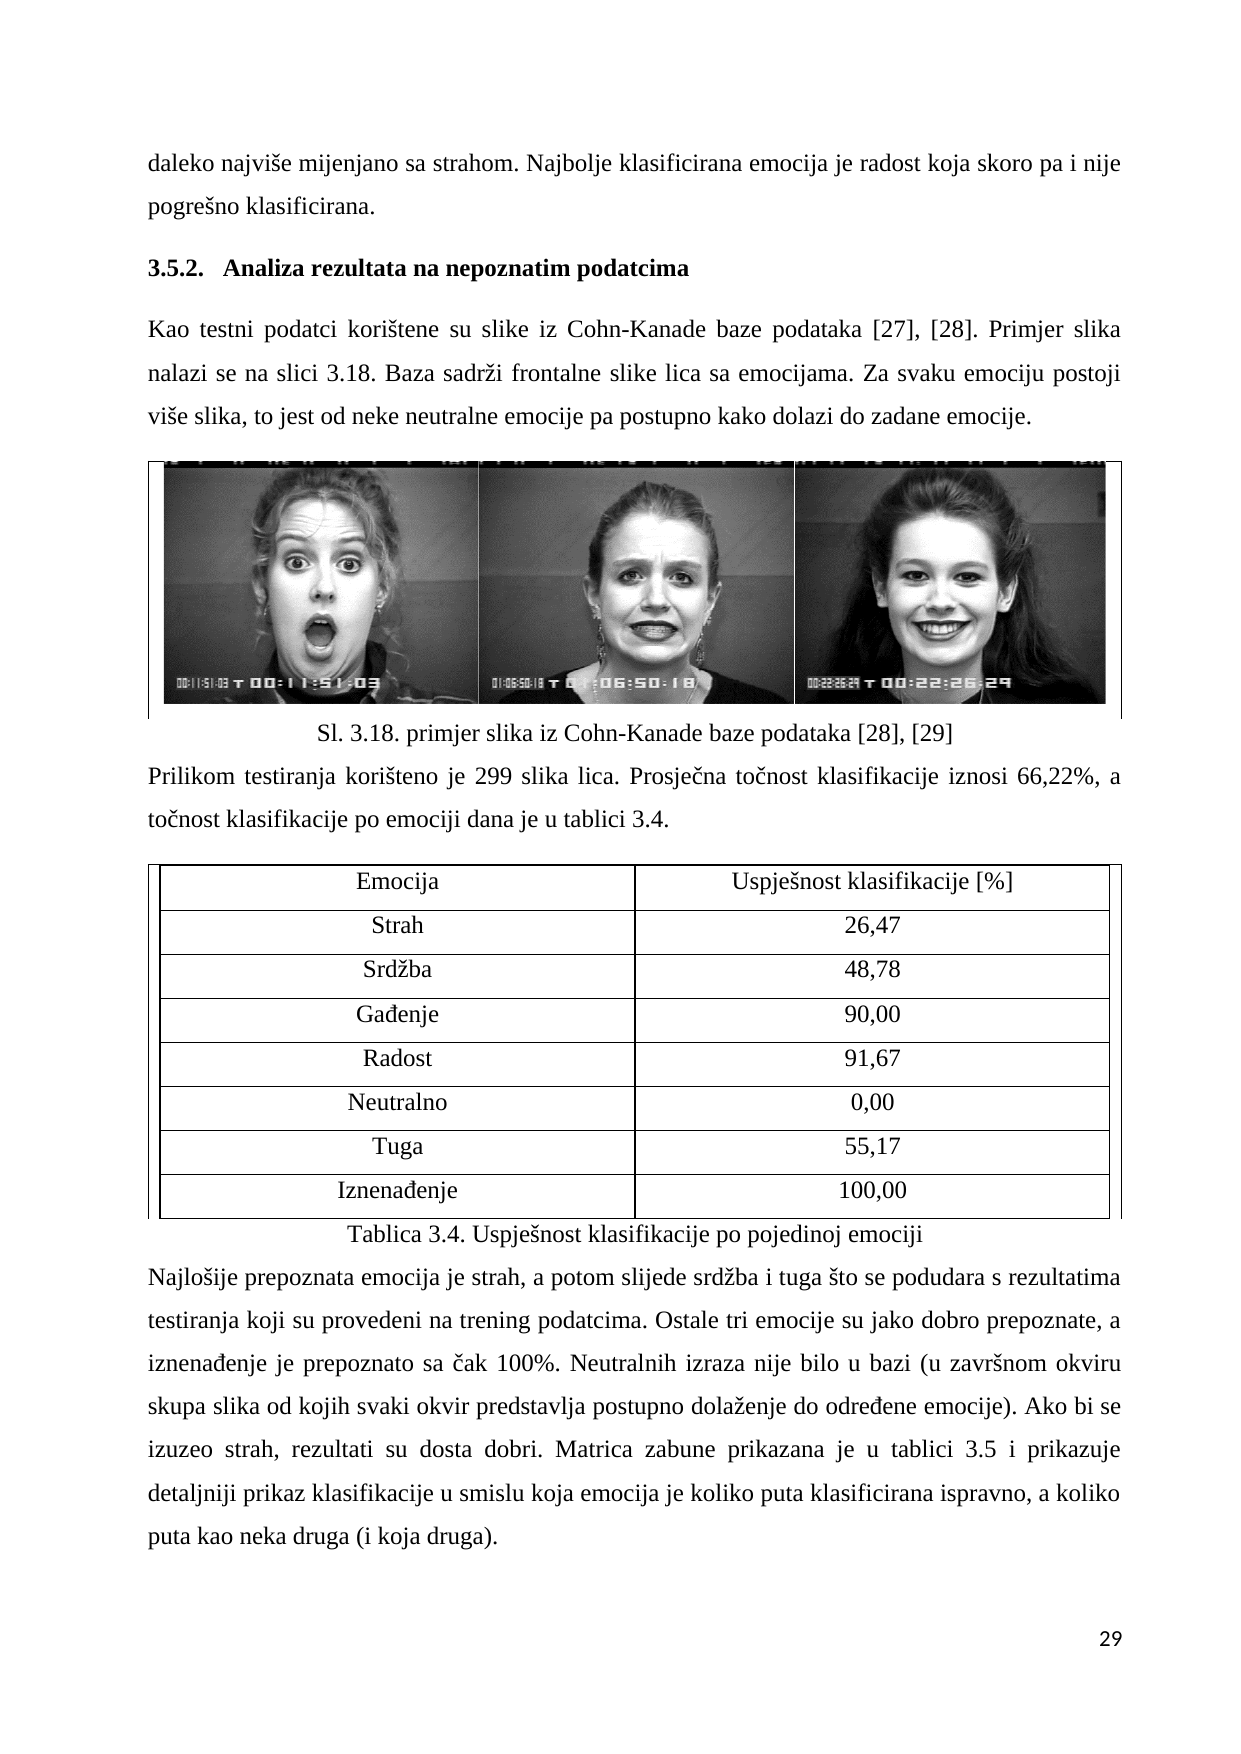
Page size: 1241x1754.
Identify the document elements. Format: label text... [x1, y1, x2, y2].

picture [163, 461, 1106, 705]
table_header [149, 462, 1121, 718]
table_header [636, 866, 1109, 910]
table_cell Sl. 3.18. primjer slika iz Cohn-Kanade baze podataka [28], [29] [148, 719, 1122, 761]
table_header [161, 999, 634, 1042]
table_header [161, 955, 634, 998]
table_header [161, 1175, 634, 1218]
table_header [636, 1043, 1109, 1086]
text Analiza rezultata na nepoznatim podatcima [148, 253, 1122, 281]
table_header [636, 1175, 1109, 1218]
table_header [161, 1087, 634, 1130]
table_header [636, 1131, 1109, 1174]
text Kao testni podatci korištene su slike iz Cohn-Kanade baze podataka [27], [28]. Primjer slika nalazi se na slici 3.18. Baza sadrži frontalne slike lica sa emocijama. Za svaku emociju postoji više slika, to jest od neke neutralne emocije pa postupno kako dolazi do zadane emocije. [148, 314, 1122, 429]
table_cell Tablica 3.4. Uspješnost klasifikacije po pojedinoj emociji [148, 1219, 1122, 1262]
table_header [161, 911, 634, 954]
table_header [161, 866, 634, 910]
text Prilikom testiranja korišteno je 299 slika lica. Prosječna točnost klasifikacije iznosi 66,22%, a točnost klasifikacije po emociji dana je u tablici 3.4. [148, 761, 1122, 833]
table_header [636, 955, 1109, 998]
table_header [149, 865, 159, 1219]
table_header [1110, 865, 1121, 1219]
table_header [636, 911, 1109, 954]
table_header [161, 1043, 634, 1086]
text Najlošije prepoznata emocija je strah, a potom slijede srdžba i tuga što se podudara s rezultatima testiranja koji su provedeni na trening podatcima. Ostale tri emocije su jako dobro prepoznate, a iznenađenje je prepoznato sa čak 100%. Neutralnih izraza nije bilo u bazi (u završnom okviru skupa slika od kojih svaki okvir predstavlja postupno dolaženje do određene emocije). Ako bi se izuzeo strah, rezultati su dosta dobri. Matrica zabune prikazana je u tablici 3.5 i prikazuje detaljniji prikaz klasifikacije u smislu koja emocija je koliko puta klasificirana ispravno, a koliko puta kao neka druga (i koja druga). [148, 1262, 1122, 1549]
table_header [636, 1087, 1109, 1130]
table_header [636, 999, 1109, 1042]
table_header [161, 1131, 634, 1174]
